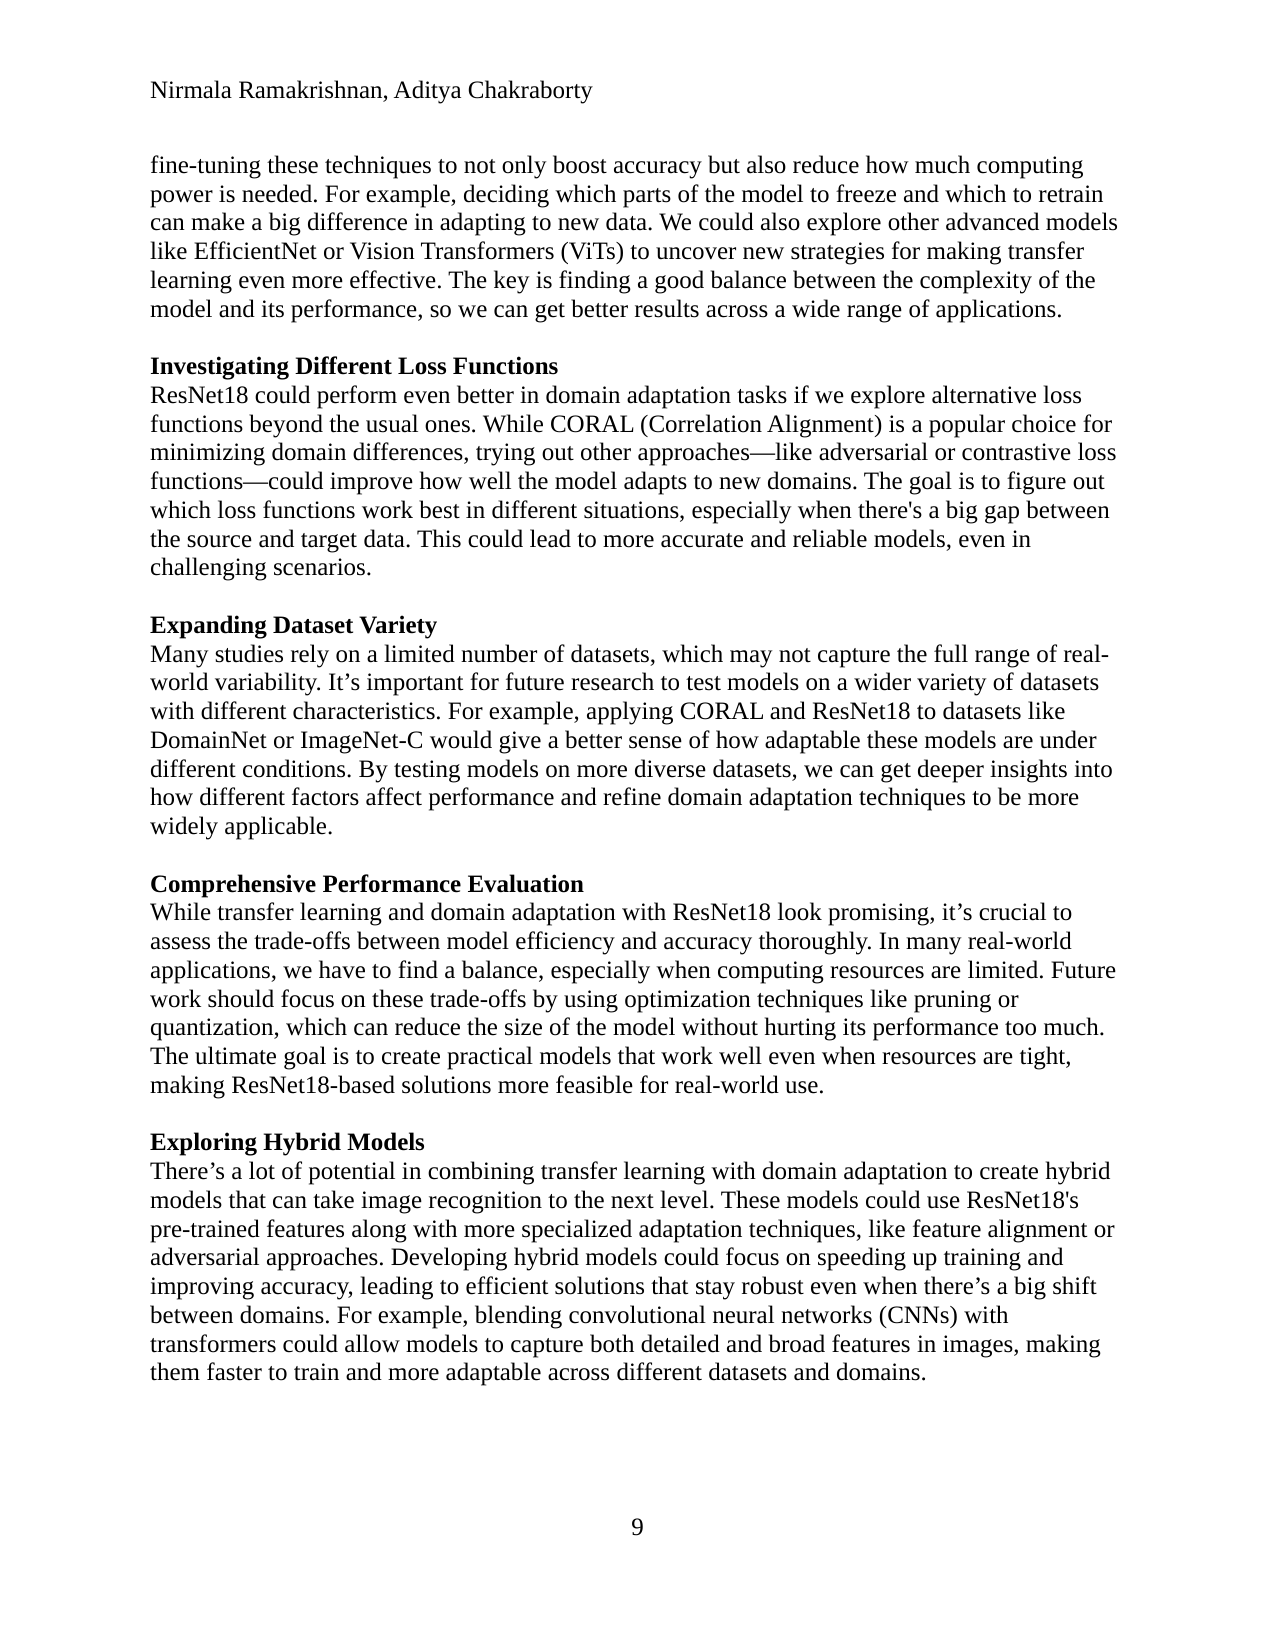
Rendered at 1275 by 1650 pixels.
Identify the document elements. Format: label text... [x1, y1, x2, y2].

text There’s a lot of potential in combining transfer learning with domain adaptation to create hybrid models that can take image recognition to the next level. These models could use ResNet18's pre-trained features along with more specialized adaptation techniques, like feature alignment or adversarial approaches. Developing hybrid models could focus on speeding up training and improving accuracy, leading to efficient solutions that stay robust even when there’s a big shift between domains. For example, blending convolutional neural networks (CNNs) with transformers could allow models to capture both detailed and broad features in images, making them faster to train and more adaptable across different datasets and domains. [150, 1156, 1125, 1386]
text While transfer learning and domain adaptation with ResNet18 look promising, it’s crucial to assess the trade-offs between model efficiency and accuracy thoroughly. In many real-world applications, we have to find a balance, especially when computing resources are limited. Future work should focus on these trade-offs by using optimization techniques like pruning or quantization, which can reduce the size of the model without hurting its performance too much. The ultimate goal is to create practical models that work well even when resources are tight, making ResNet18-based solutions more feasible for real-world use. [150, 897, 1125, 1099]
text Many studies rely on a limited number of datasets, which may not capture the full range of real-world variability. It’s important for future research to test models on a wider variety of datasets with different characteristics. For example, applying CORAL and ResNet18 to datasets like DomainNet or ImageNet-C would give a better sense of how adaptable these models are under different conditions. By testing models on more diverse datasets, we can get deeper insights into how different factors affect performance and refine domain adaptation techniques to be more widely applicable. [150, 639, 1125, 840]
text Expanding Dataset Variety [150, 610, 1125, 639]
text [150, 150, 1125, 322]
text ResNet18 could perform even better in domain adaptation tasks if we explore alternative loss functions beyond the usual ones. While CORAL (Correlation Alignment) is a popular choice for minimizing domain differences, trying out other approaches—like adversarial or contrastive loss functions—could improve how well the model adapts to new domains. The goal is to figure out which loss functions work best in different situations, especially when there's a big gap between the source and target data. This could lead to more accurate and reliable models, even in challenging scenarios. [150, 380, 1125, 581]
text Exploring Hybrid Models [150, 1127, 1125, 1156]
text Investigating Different Loss Functions [150, 351, 1125, 380]
text Comprehensive Performance Evaluation [150, 869, 1125, 897]
